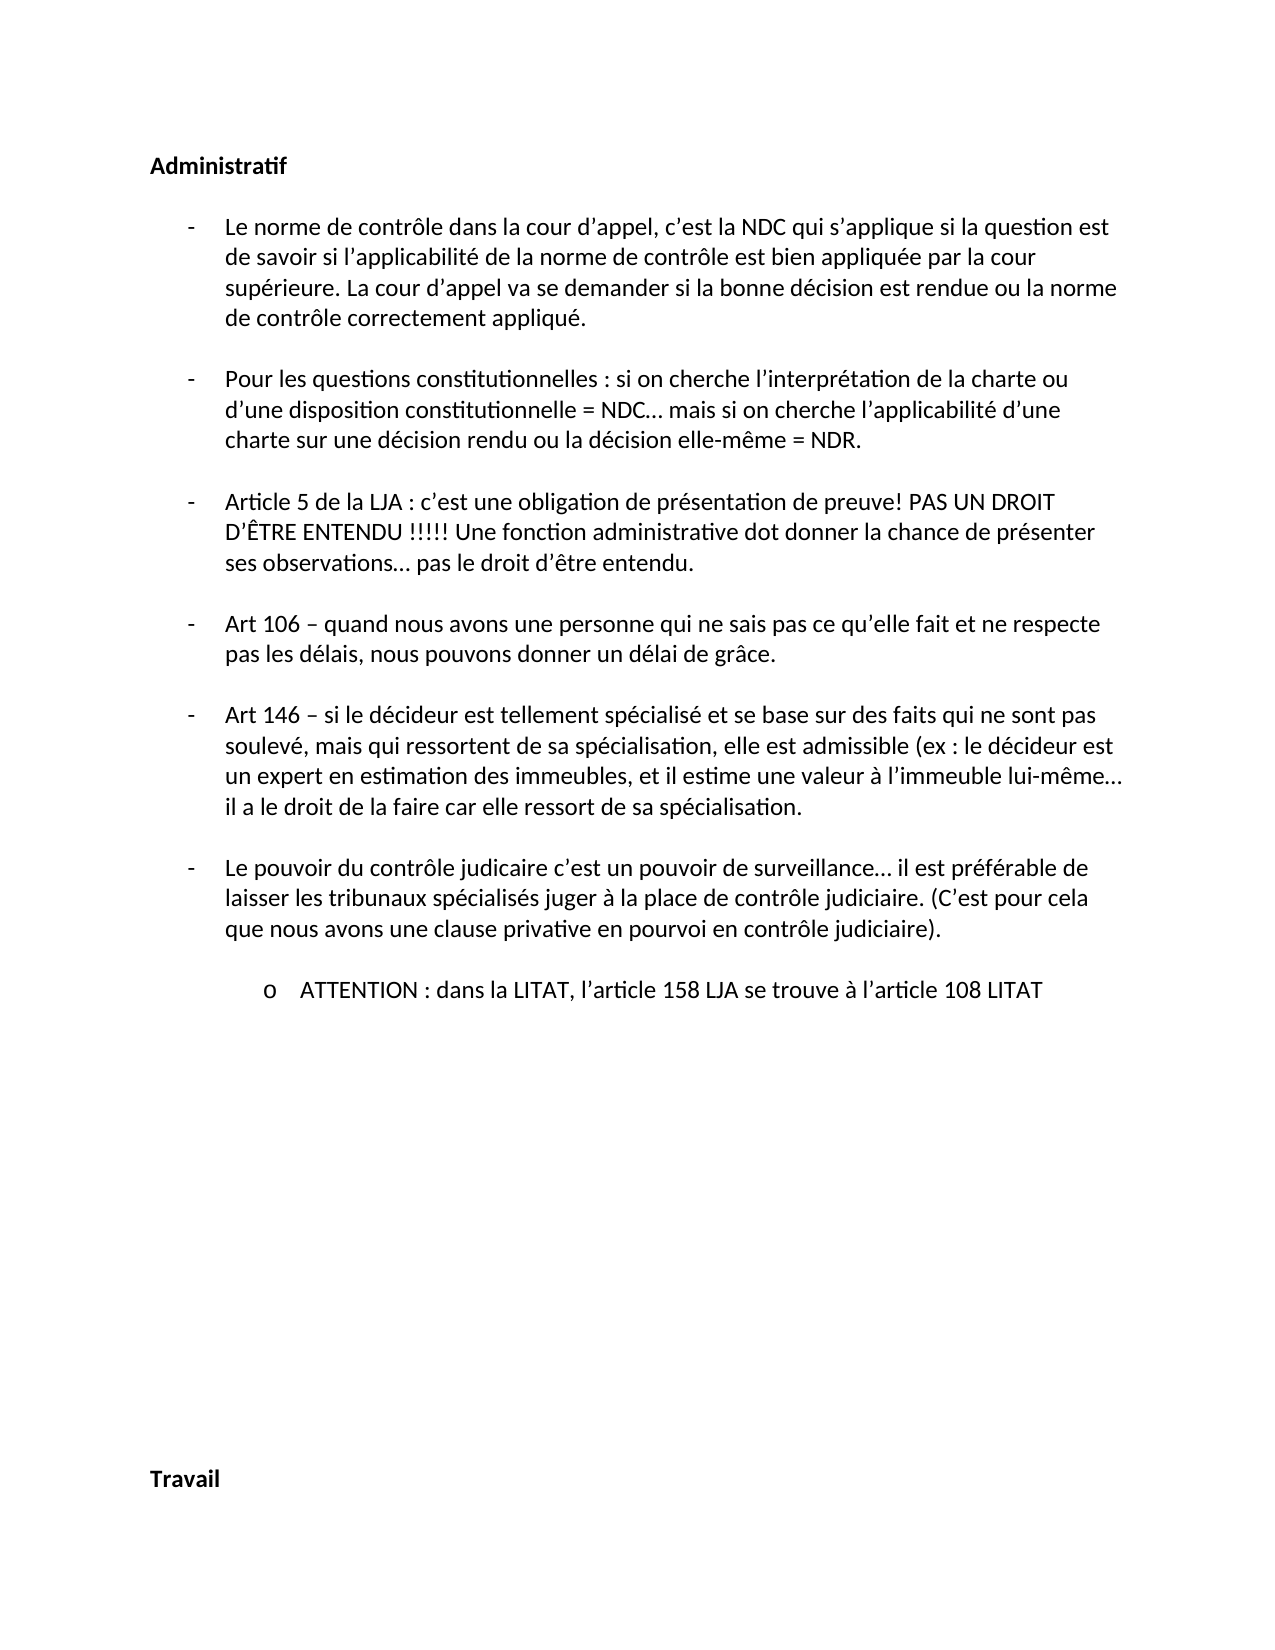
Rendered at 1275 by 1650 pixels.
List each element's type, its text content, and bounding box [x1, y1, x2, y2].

list Art 146 – si le décideur est tellement spécialisé et se base sur des faits qui ne sont pas soulevé, mais qui ressortent de sa spécialisation, elle est admissible (ex : le décideur est un expert en estimation des immeubles, et il estime une valeur à l’immeuble lui-même… il a le droit de la faire car elle ressort de sa spécialisation. [187, 699, 1125, 821]
list Le norme de contrôle dans la cour d’appel, c’est la NDC qui s’applique si la question est de savoir si l’applicabilité de la norme de contrôle est bien appliquée par la cour supérieure. La cour d’appel va se demander si la bonne décision est rendue ou la norme de contrôle correctement appliqué. [187, 211, 1125, 333]
text Travail [150, 1464, 1125, 1494]
list Article 5 de la LJA : c’est une obligation de présentation de preuve! PAS UN DROIT D’ÊTRE ENTENDU !!!!! Une fonction administrative dot donner la chance de présenter ses observations… pas le droit d’être entendu. [187, 486, 1125, 577]
list Pour les questions constitutionnelles : si on cherche l’interprétation de la charte ou d’une disposition constitutionnelle = NDC… mais si on cherche l’applicabilité d’une charte sur une décision rendu ou la décision elle-même = NDR. [187, 364, 1125, 455]
text Administratif [150, 150, 1125, 181]
list ATTENTION : dans la LITAT, l’article 158 LJA se trouve à l’article 108 LITAT [262, 974, 1125, 1006]
list Le pouvoir du contrôle judicaire c’est un pouvoir de surveillance… il est préférable de laisser les tribunaux spécialisés juger à la place de contrôle judiciaire. (C’est pour cela que nous avons une clause privative en pourvoi en contrôle judiciaire). [187, 852, 1125, 943]
list Art 106 – quand nous avons une personne qui ne sais pas ce qu’elle fait et ne respecte pas les délais, nous pouvons donner un délai de grâce. [187, 608, 1125, 669]
